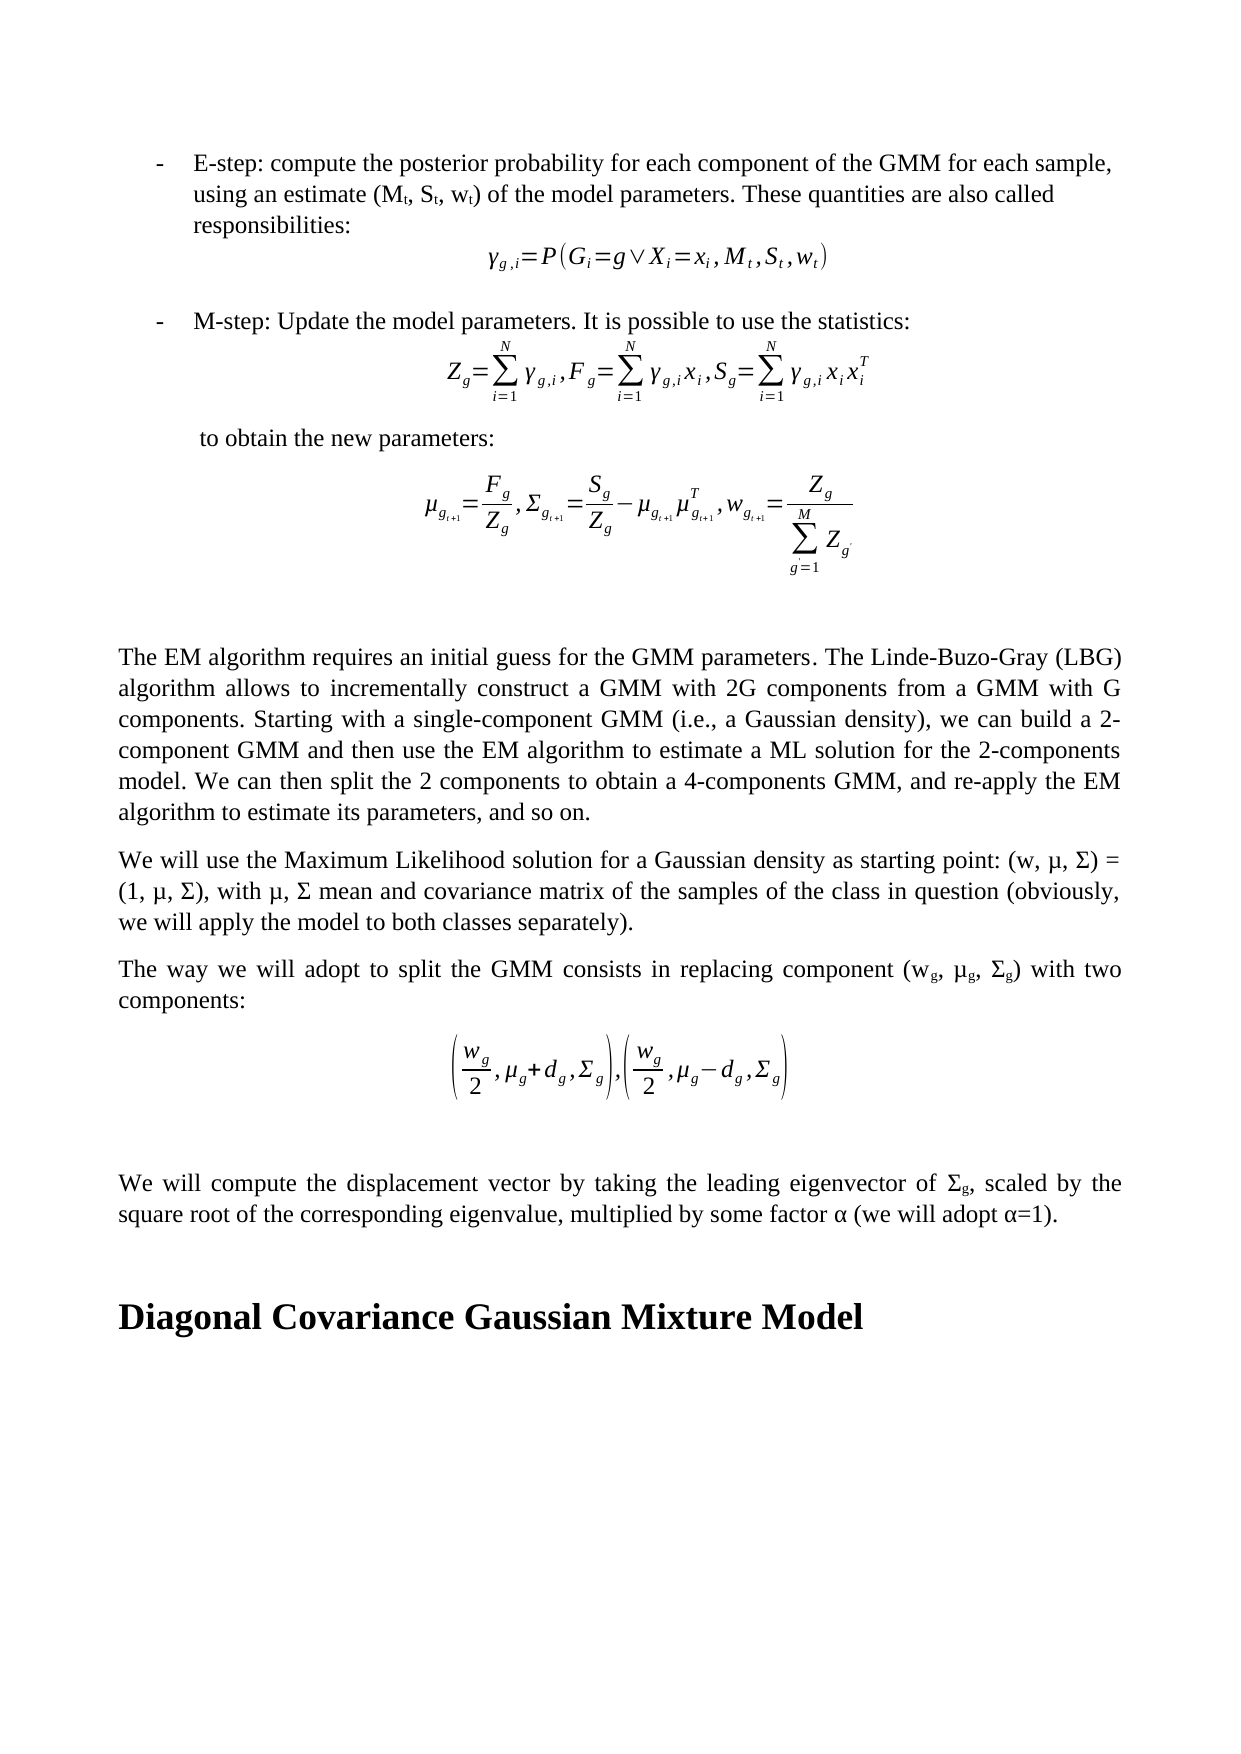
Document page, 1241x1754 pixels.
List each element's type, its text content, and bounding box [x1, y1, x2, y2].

list M-step: Update the model parameters. It is possible to use the statistics: [156, 306, 1122, 335]
list E-step: compute the posterior probability for each component of the GMM for each sample, using an estimate (Mt, St, wt) of the model parameters. These quantities are also called responsibilities: [156, 148, 1122, 238]
text We will use the Maximum Likelihood solution for a Gaussian density as starting point: (w, µ, Σ) = (1, µ, Σ), with µ, Σ mean and covariance matrix of the samples of the class in question (obviously, we will apply the model to both classes separately). [118, 845, 1122, 936]
text to obtain the new parameters: [156, 423, 1122, 452]
text The way we will adopt to split the GMM consists in replacing component (wg, µg, Σg) with two components: [118, 954, 1122, 1014]
text Diagonal Covariance Gaussian Mixture Model [118, 1295, 1122, 1338]
text We will compute the displacement vector by taking the leading eigenvector of Σg, scaled by the square root of the corresponding eigenvalue, multiplied by some factor α (we will adopt α=1). [118, 1168, 1122, 1228]
text The EM algorithm requires an initial guess for the GMM parameters. The Linde-Buzo-Gray (LBG) algorithm allows to incrementally construct a GMM with 2G components from a GMM with G components. Starting with a single-component GMM (i.e., a Gaussian density), we can build a 2-component GMM and then use the EM algorithm to estimate a ML solution for the 2-components model. We can then split the 2 components to obtain a 4-components GMM, and re-apply the EM algorithm to estimate its parameters, and so on. [118, 642, 1122, 826]
